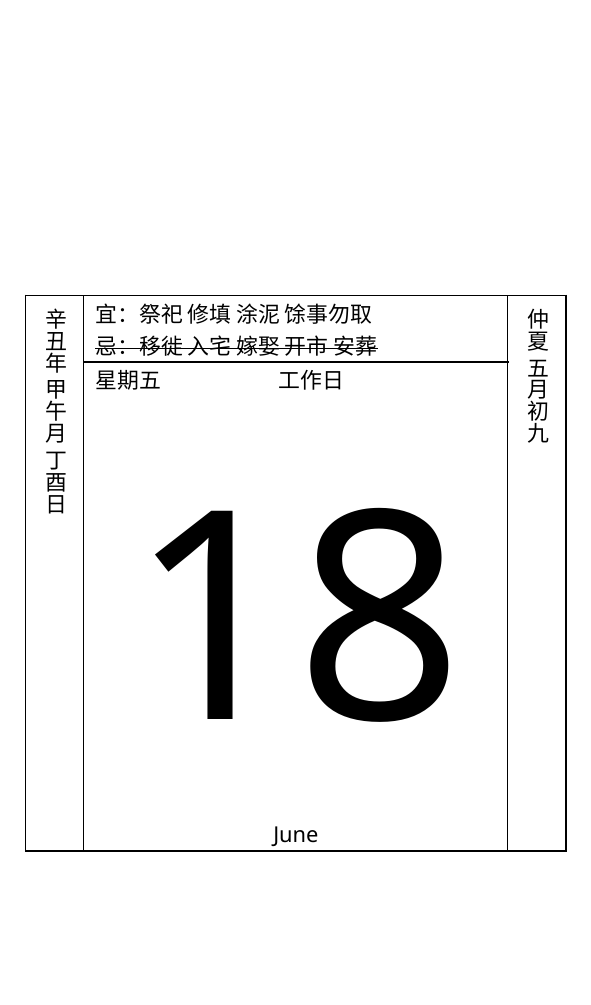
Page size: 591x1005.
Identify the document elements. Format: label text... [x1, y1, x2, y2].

table_header 仲夏 五月初九 [508, 296, 565, 850]
table_header 辛丑年 甲午月 丁酉日 [26, 296, 83, 850]
table_header 宜：祭祀 修填 涂泥 馀事勿取 忌：移徙 入宅 嫁娶 开市 安葬 [84, 296, 507, 361]
table_cell 星期五 工作日 18 June [84, 363, 507, 850]
